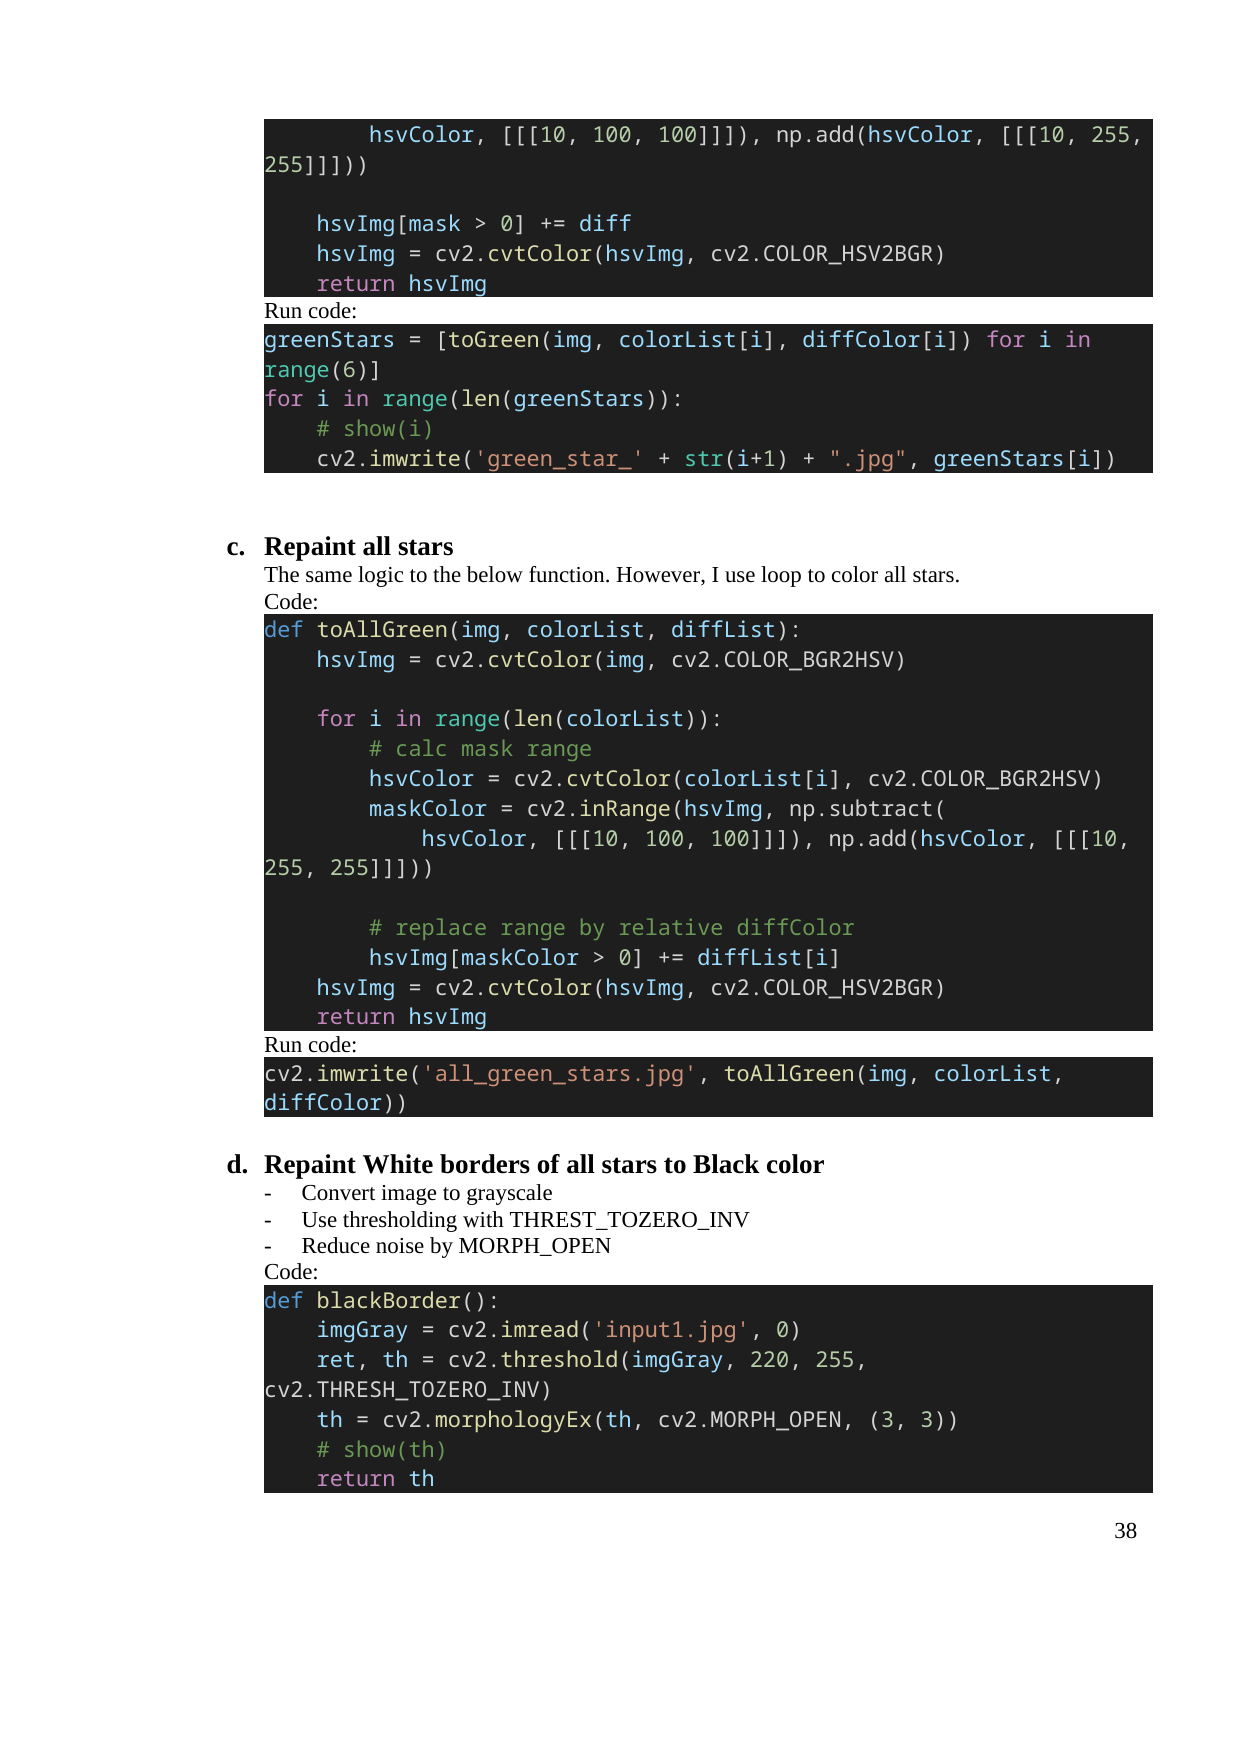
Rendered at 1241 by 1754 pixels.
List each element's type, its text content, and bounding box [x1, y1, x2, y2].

text greenStars = [toGreen(img, colorList[i], diffColor[i]) for i in range(6)] [264, 324, 1153, 383]
text def toAllGreen(img, colorList, diffList): [264, 614, 1153, 644]
text ret, th = cv2.threshold(imgGray, 220, 255, cv2.THRESH_TOZERO_INV) [264, 1344, 1153, 1404]
text hsvImg[mask > 0] += diff [264, 208, 1153, 238]
text maskColor = cv2.inRange(hsvImg, np.subtract( [264, 793, 1153, 823]
text # calc mask range [264, 733, 1153, 763]
text imgGray = cv2.imread('input1.jpg', 0) [264, 1314, 1153, 1344]
text hsvImg = cv2.cvtColor(hsvImg, cv2.COLOR_HSV2BGR) [264, 972, 1153, 1001]
text Run code: [264, 1031, 1153, 1057]
text hsvImg = cv2.cvtColor(hsvImg, cv2.COLOR_HSV2BGR) [264, 238, 1153, 268]
text hsvColor, [[[10, 100, 100]]]), np.add(hsvColor, [[[10, 255, 255]]])) [264, 119, 1153, 178]
text Run code: [264, 297, 1153, 324]
text for i in range(len(greenStars)): [264, 383, 1153, 413]
text hsvColor = cv2.cvtColor(colorList[i], cv2.COLOR_BGR2HSV) [264, 763, 1153, 793]
subtitle Repaint White borders of all stars to Black color [226, 1148, 1153, 1179]
list Convert image to grayscale [264, 1179, 1153, 1206]
list Use thresholding with THREST_TOZERO_INV [264, 1206, 1153, 1232]
text th = cv2.morphologyEx(th, cv2.MORPH_OPEN, (3, 3)) [264, 1404, 1153, 1434]
text return hsvImg [264, 268, 1153, 297]
text return hsvImg [264, 1001, 1153, 1031]
text hsvColor, [[[10, 100, 100]]]), np.add(hsvColor, [[[10, 255, 255]]])) [264, 823, 1153, 882]
text hsvImg = cv2.cvtColor(img, cv2.COLOR_BGR2HSV) [264, 644, 1153, 674]
subtitle Repaint all stars [226, 530, 1153, 561]
text The same logic to the below function. However, I use loop to color all stars. [264, 561, 1153, 588]
text for i in range(len(colorList)): [264, 703, 1153, 733]
list Reduce noise by MORPH_OPEN [264, 1232, 1153, 1258]
text cv2.imwrite('green_star_' + str(i+1) + ".jpg", greenStars[i]) [264, 443, 1153, 473]
text # replace range by relative diffColor [264, 912, 1153, 942]
text Code: [189, 1258, 1153, 1285]
text # show(i) [264, 413, 1153, 443]
text hsvImg[maskColor > 0] += diffList[i] [264, 942, 1153, 972]
text # show(th) [264, 1434, 1153, 1463]
text return th [264, 1463, 1153, 1493]
text def blackBorder(): [264, 1285, 1153, 1314]
text cv2.imwrite('all_green_stars.jpg', toAllGreen(img, colorList, diffColor)) [264, 1057, 1153, 1117]
text Code: [264, 588, 1153, 614]
